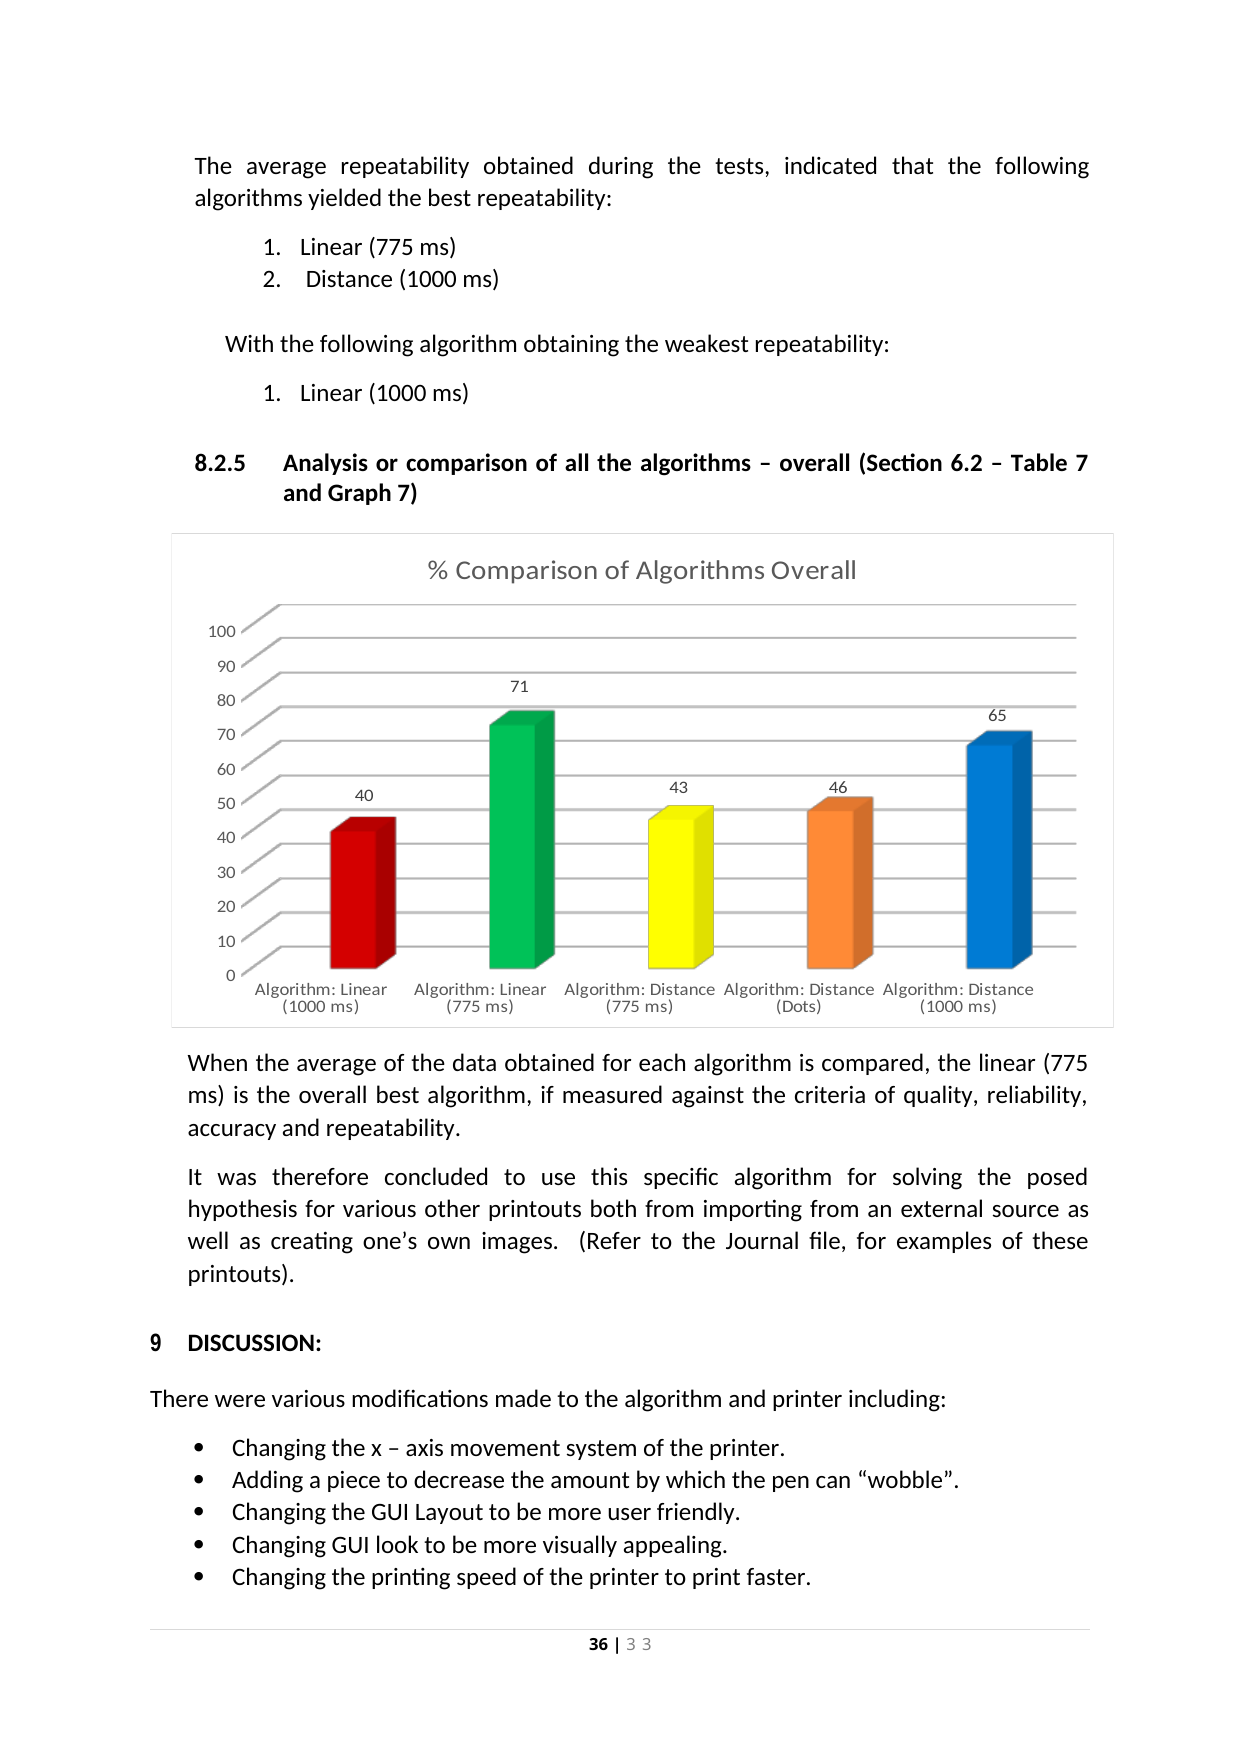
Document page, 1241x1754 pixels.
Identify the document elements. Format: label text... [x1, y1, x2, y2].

text The average repeatability obtained during the tests, indicated that the following algorithms yielded the best repeatability: [194, 150, 1090, 213]
text Changing the printing speed of the printer to print faster. [194, 1561, 1090, 1592]
list Linear (775 ms) [262, 231, 1090, 262]
list Distance (1000 ms) [262, 263, 1090, 294]
list Linear (1000 ms) [262, 377, 1090, 408]
text It was therefore concluded to use this specific algorithm for solving the posed hypothesis for various other printouts both from importing from an external source as well as creating one’s own images. (Refer to the Journal file, for examples of these printouts). [187, 1161, 1090, 1288]
text Changing the GUI Layout to be more user friendly. [194, 1497, 1090, 1527]
subtitle Discussion: [150, 1327, 1090, 1358]
text Changing the x – axis movement system of the printer. [194, 1432, 1090, 1462]
text Adding a piece to decrease the amount by which the pen can “wobble”. [194, 1464, 1090, 1495]
text With the following algorithm obtaining the weakest repeatability: [150, 328, 1090, 359]
text There were various modifications made to the algorithm and printer including: [150, 1383, 1090, 1413]
text Changing GUI look to be more visually appealing. [194, 1529, 1090, 1559]
subtitle Analysis or comparison of all the algorithms – overall (Section 6.2 – Table 7 and Graph 7) [194, 447, 1090, 508]
text When the average of the data obtained for each algorithm is compared, the linear (775 ms) is the overall best algorithm, if measured against the criteria of quality, reliability, accuracy and repeatability. [187, 1028, 1090, 1142]
